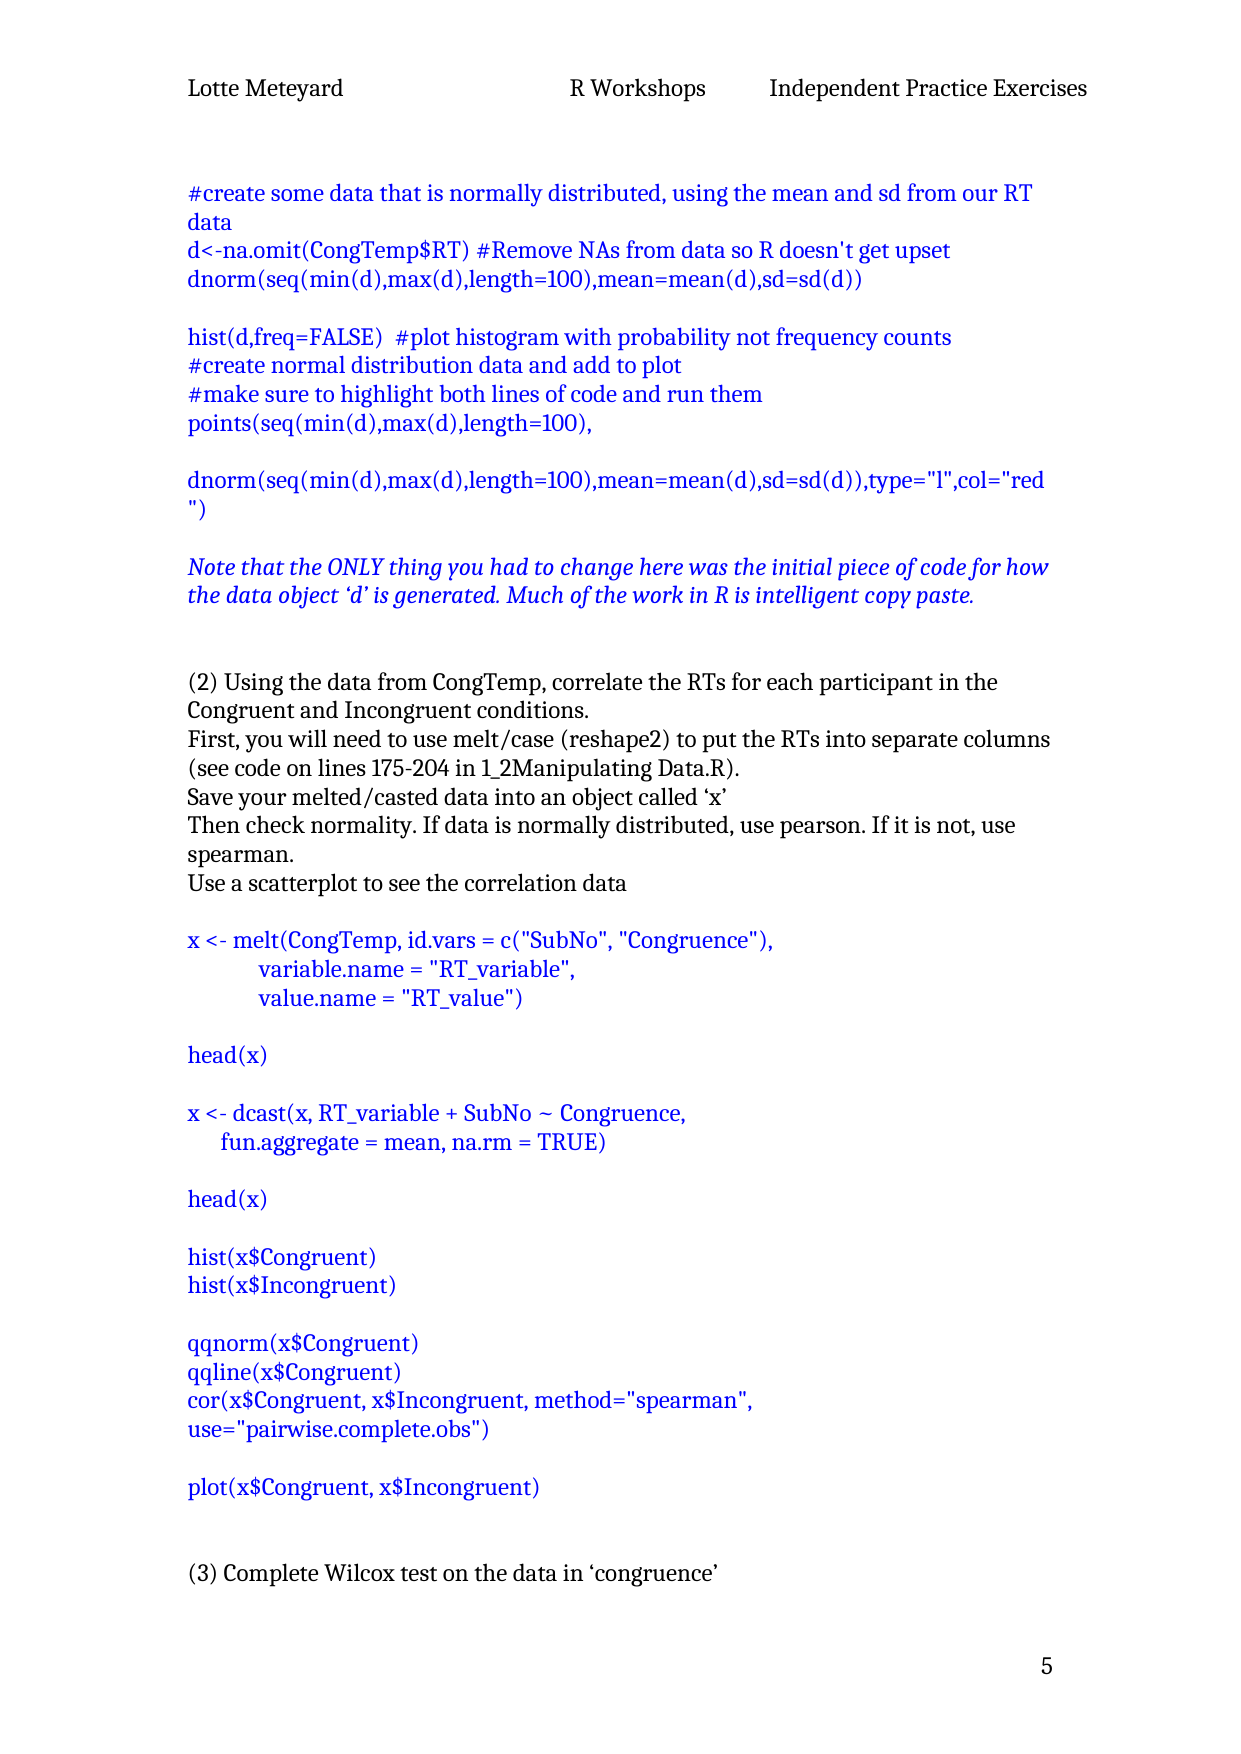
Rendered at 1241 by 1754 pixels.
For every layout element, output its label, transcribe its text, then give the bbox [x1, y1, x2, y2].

text qqnorm(x$Congruent) [187, 1329, 1053, 1357]
text Note that the ONLY thing you had to change here was the initial piece of code for how the data object ‘d’ is generated. Much of the work in R is intelligent copy paste. [187, 552, 1053, 610]
text hist(x$Incongruent) [187, 1271, 1053, 1300]
text hist(d,freq=FALSE) #plot histogram with probability not frequency counts [187, 322, 1053, 351]
text (2) Using the data from CongTemp, correlate the RTs for each participant in the Congruent and Incongruent conditions. First, you will need to use melt/case (reshape2) to put the RTs into separate columns (see code on lines 175-204 in 1_2Manipulating Data.R). Save your melted/casted data into an object called ‘x’ Then check normality. If data is normally distributed, use pearson. If it is not, use spearman. Use a scatterplot to see the correlation data [187, 667, 1053, 897]
text hist(x$Congruent) [187, 1242, 1053, 1271]
text cor(x$Congruent, x$Incongruent, method="spearman", use="pairwise.complete.obs") [187, 1386, 1053, 1444]
text (3) Complete Wilcox test on the data in ‘congruence’ [187, 1559, 1053, 1587]
text #create some data that is normally distributed, using the mean and sd from our RT data [187, 179, 1053, 236]
text head(x) [187, 1185, 1053, 1214]
text x <- dcast(x, RT_variable + SubNo ~ Congruence, [187, 1099, 1053, 1127]
text fun.aggregate = mean, na.rm = TRUE) [187, 1127, 1053, 1156]
text #make sure to highlight both lines of code and run them [187, 380, 1053, 409]
text plot(x$Congruent, x$Incongruent) [187, 1472, 1053, 1501]
text #create normal distribution data and add to plot [187, 351, 1053, 380]
text dnorm(seq(min(d),max(d),length=100),mean=mean(d),sd=sd(d)) [187, 265, 1053, 294]
text variable.name = "RT_variable", [187, 955, 1053, 984]
text head(x) [187, 1041, 1053, 1070]
text qqline(x$Congruent) [187, 1357, 1053, 1386]
text points(seq(min(d),max(d),length=100), [187, 409, 1053, 437]
text d<-na.omit(CongTemp$RT) #Remove NAs from data so R doesn't get upset [187, 236, 1053, 265]
text dnorm(seq(min(d),max(d),length=100),mean=mean(d),sd=sd(d)),type="l",col="red") [187, 437, 1053, 524]
text value.name = "RT_value") [187, 984, 1053, 1012]
text x <- melt(CongTemp, id.vars = c("SubNo", "Congruence"), [187, 926, 1053, 955]
